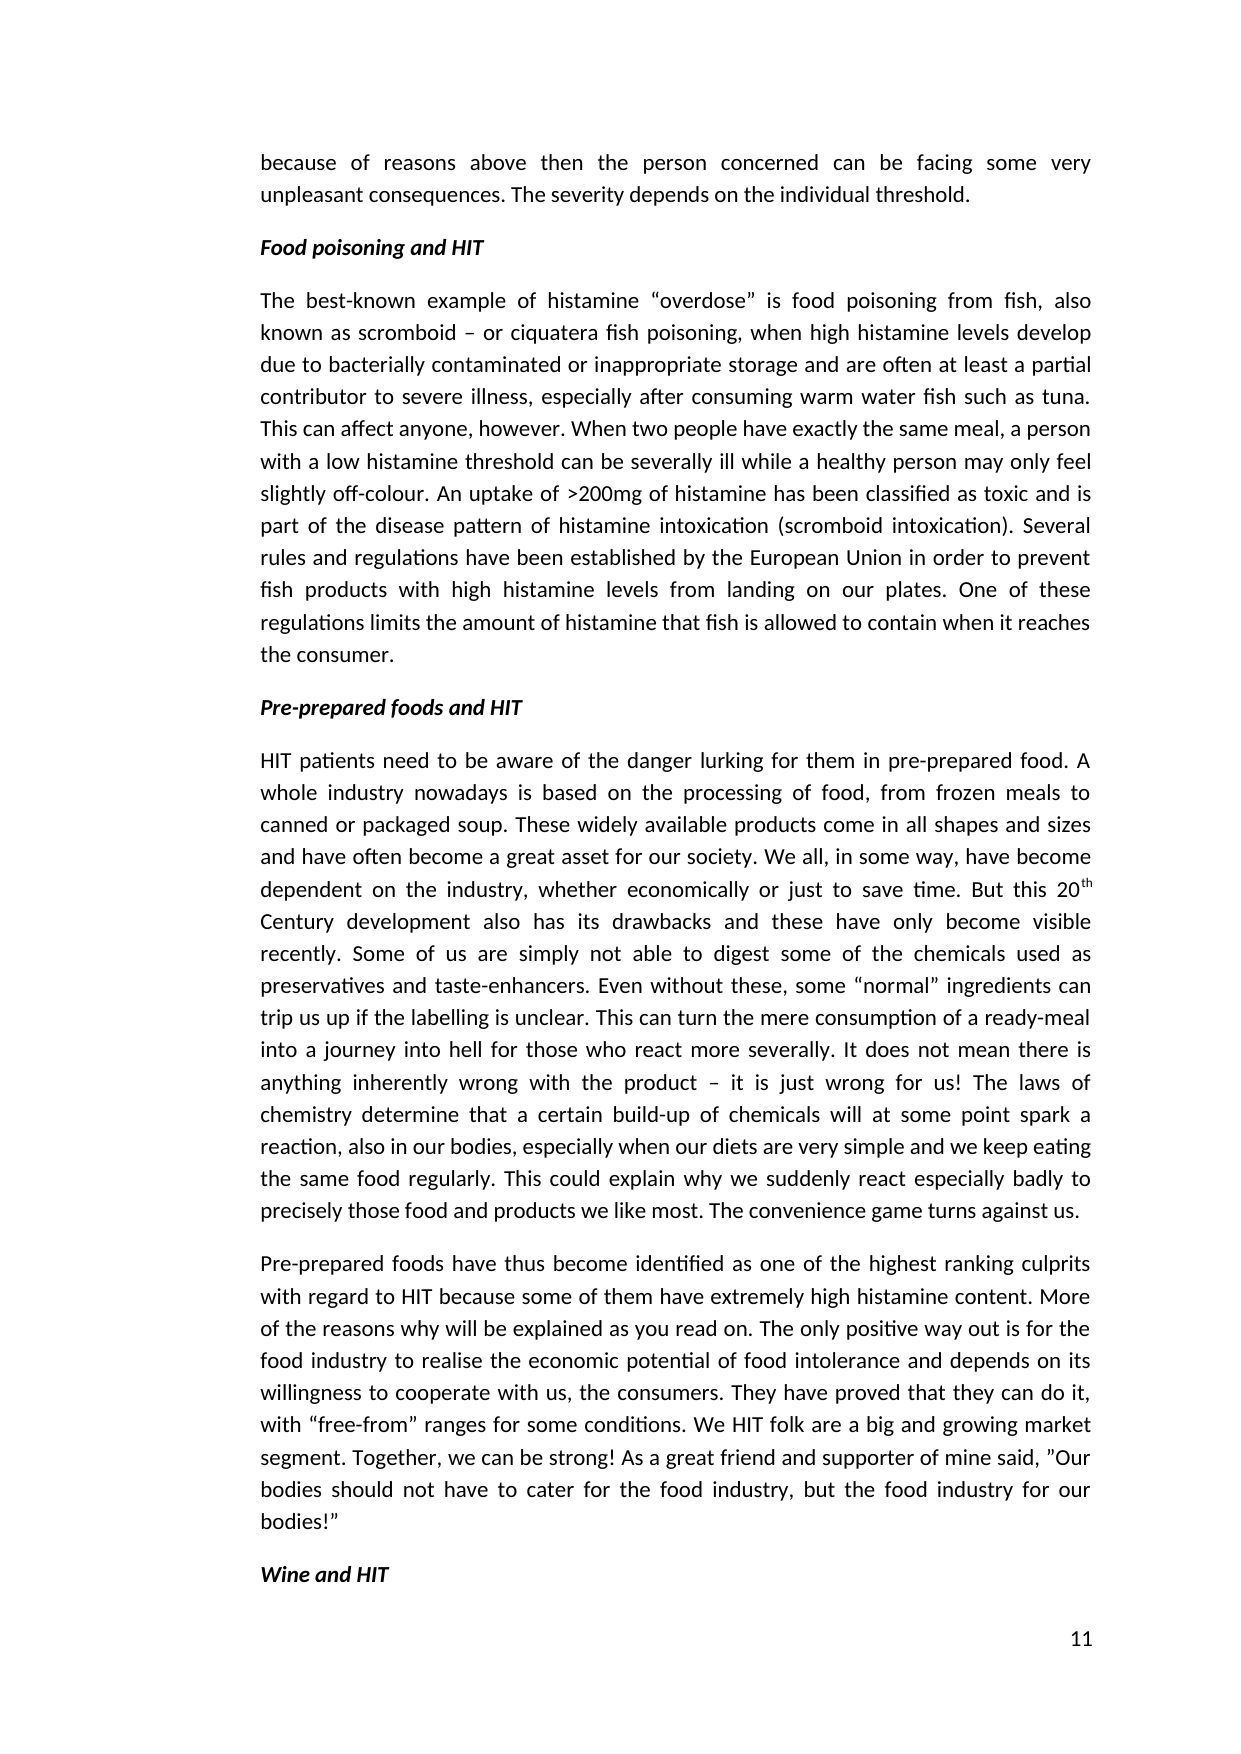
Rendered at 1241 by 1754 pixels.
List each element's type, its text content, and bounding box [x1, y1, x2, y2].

text HIT patients need to be aware of the danger lurking for them in pre-prepared food. A whole industry nowadays is based on the processing of food, from frozen meals to canned or packaged soup. These widely available products come in all shapes and sizes and have often become a great asset for our society. We all, in some way, have become dependent on the industry, whether economically or just to save time. But this 20th Century development also has its drawbacks and these have only become visible recently. Some of us are simply not able to digest some of the chemicals used as preservatives and taste-enhancers. Even without these, some “normal” ingredients can trip us up if the labelling is unclear. This can turn the mere consumption of a ready-meal into a journey into hell for those who react more severally. It does not mean there is anything inherently wrong with the product – it is just wrong for us! The laws of chemistry determine that a certain build-up of chemicals will at some point spark a reaction, also in our bodies, especially when our diets are very simple and we keep eating the same food regularly. This could explain why we suddenly react especially badly to precisely those food and products we like most. The convenience game turns against us. [260, 746, 1093, 1224]
text Food poisoning and HIT [260, 233, 1093, 261]
text Pre-prepared foods and HIT [260, 693, 1093, 721]
text Wine and HIT [260, 1560, 1093, 1588]
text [260, 148, 1093, 208]
text The best-known example of histamine “overdose” is food poisoning from fish, also known as scromboid – or ciquatera fish poisoning, when high histamine levels develop due to bacterially contaminated or inappropriate storage and are often at least a partial contributor to severe illness, especially after consuming warm water fish such as tuna. This can affect anyone, however. When two people have exactly the same meal, a person with a low histamine threshold can be severally ill while a healthy person may only feel slightly off-colour. An uptake of >200mg of histamine has been classified as toxic and is part of the disease pattern of histamine intoxication (scromboid intoxication). Several rules and regulations have been established by the European Union in order to prevent fish products with high histamine levels from landing on our plates. One of these regulations limits the amount of histamine that fish is allowed to contain when it reaches the consumer. [260, 286, 1093, 668]
text Pre-prepared foods have thus become identified as one of the highest ranking culprits with regard to HIT because some of them have extremely high histamine content. More of the reasons why will be explained as you read on. The only positive way out is for the food industry to realise the economic potential of food intolerance and depends on its willingness to cooperate with us, the consumers. They have proved that they can do it, with “free-from” ranges for some conditions. We HIT folk are a big and growing market segment. Together, we can be strong! As a great friend and supporter of mine said, ”Our bodies should not have to cater for the food industry, but the food industry for our bodies!” [260, 1249, 1093, 1535]
